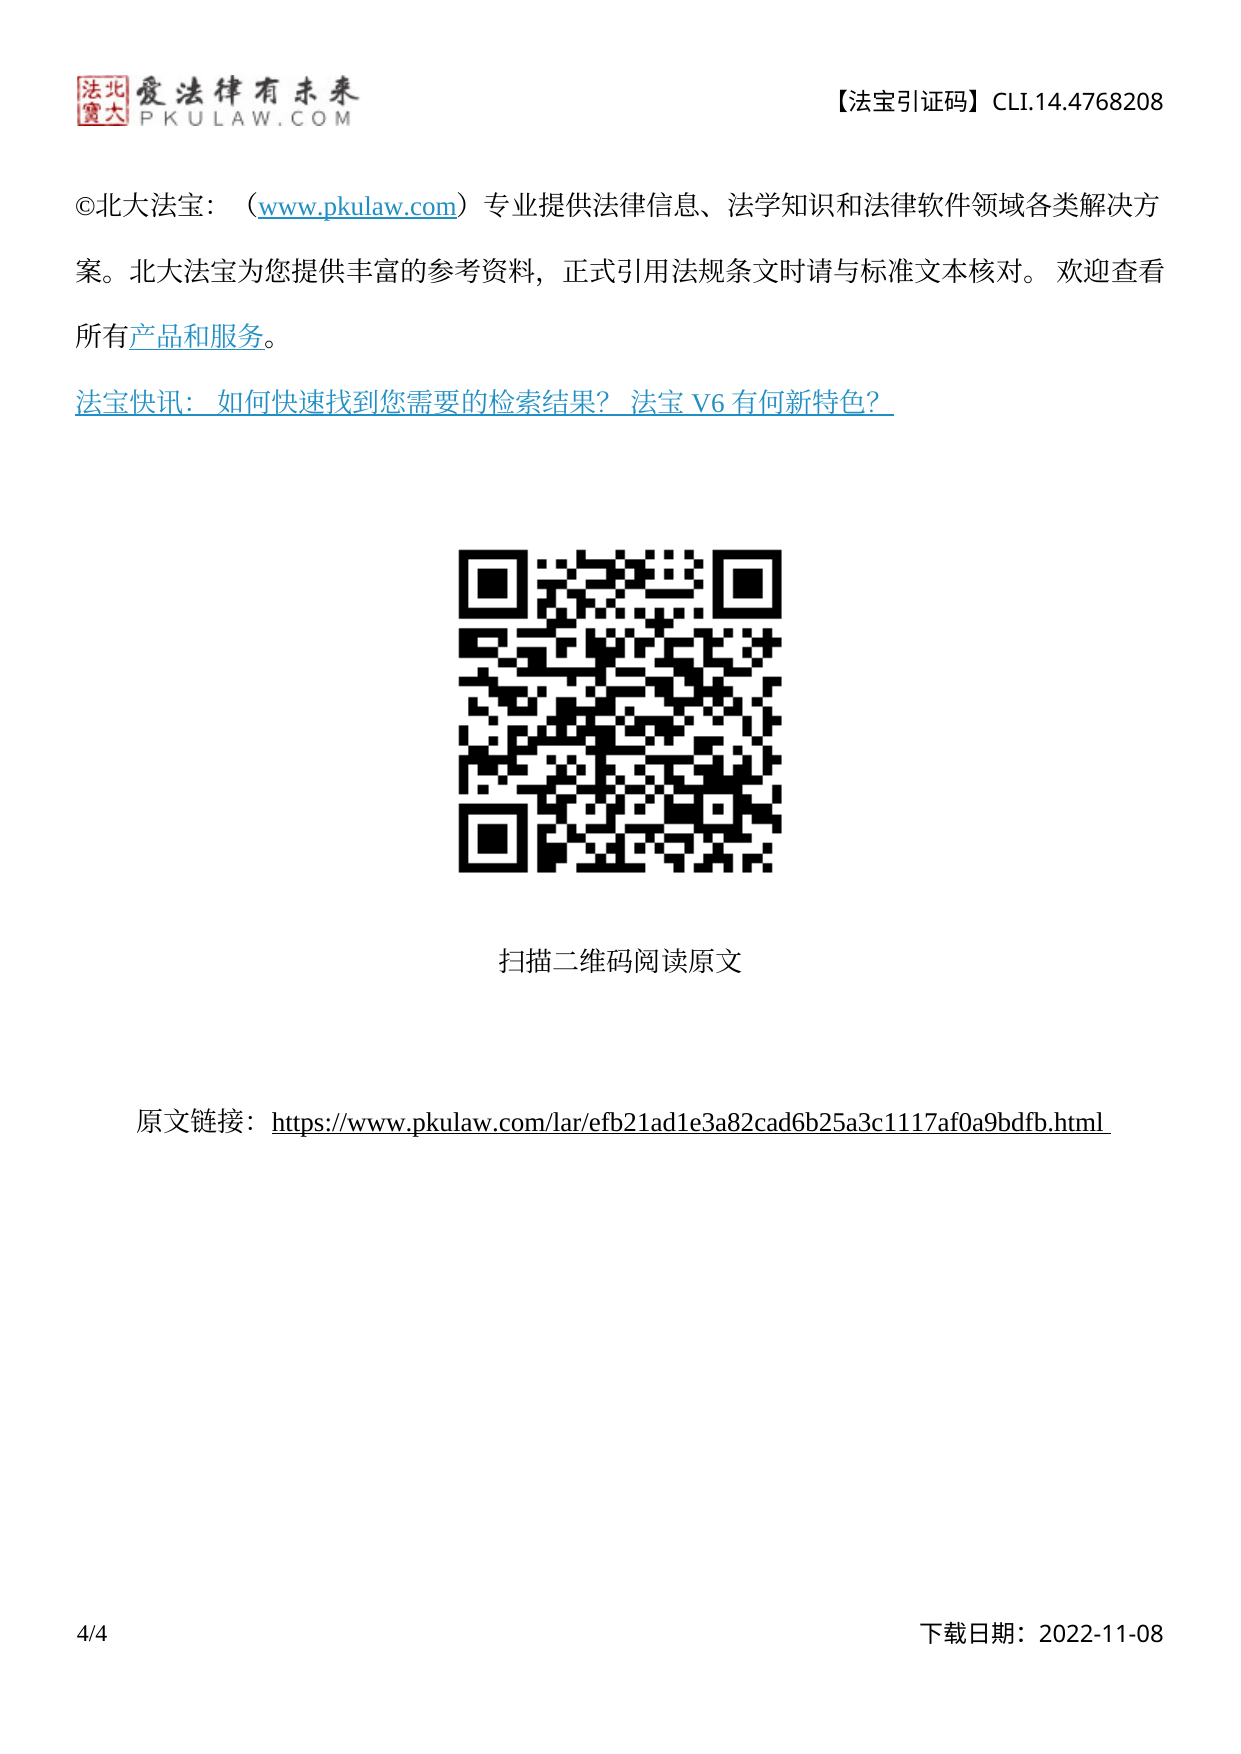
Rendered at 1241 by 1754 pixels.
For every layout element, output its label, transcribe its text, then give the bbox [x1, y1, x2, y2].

picture [420, 511, 821, 912]
text 原文链接：https://www.pkulaw.com/lar/efb21ad1e3a82cad6b25a3c1117af0a9bdfb.html [75, 1071, 1165, 1137]
picture [76, 75, 361, 126]
text 扫描二维码阅读原文 [169, 912, 1071, 978]
text ©北大法宝：（www.pkulaw.com）专业提供法律信息、法学知识和法律软件领域各类解决方案。北大法宝为您提供丰富的参考资料，正式引用法规条文时请与标准文本核对。 欢迎查看所有产品和服务。 法宝快讯： 如何快速找到您需要的检索结果？ 法宝 V6 有何新特色？ [75, 156, 1165, 418]
